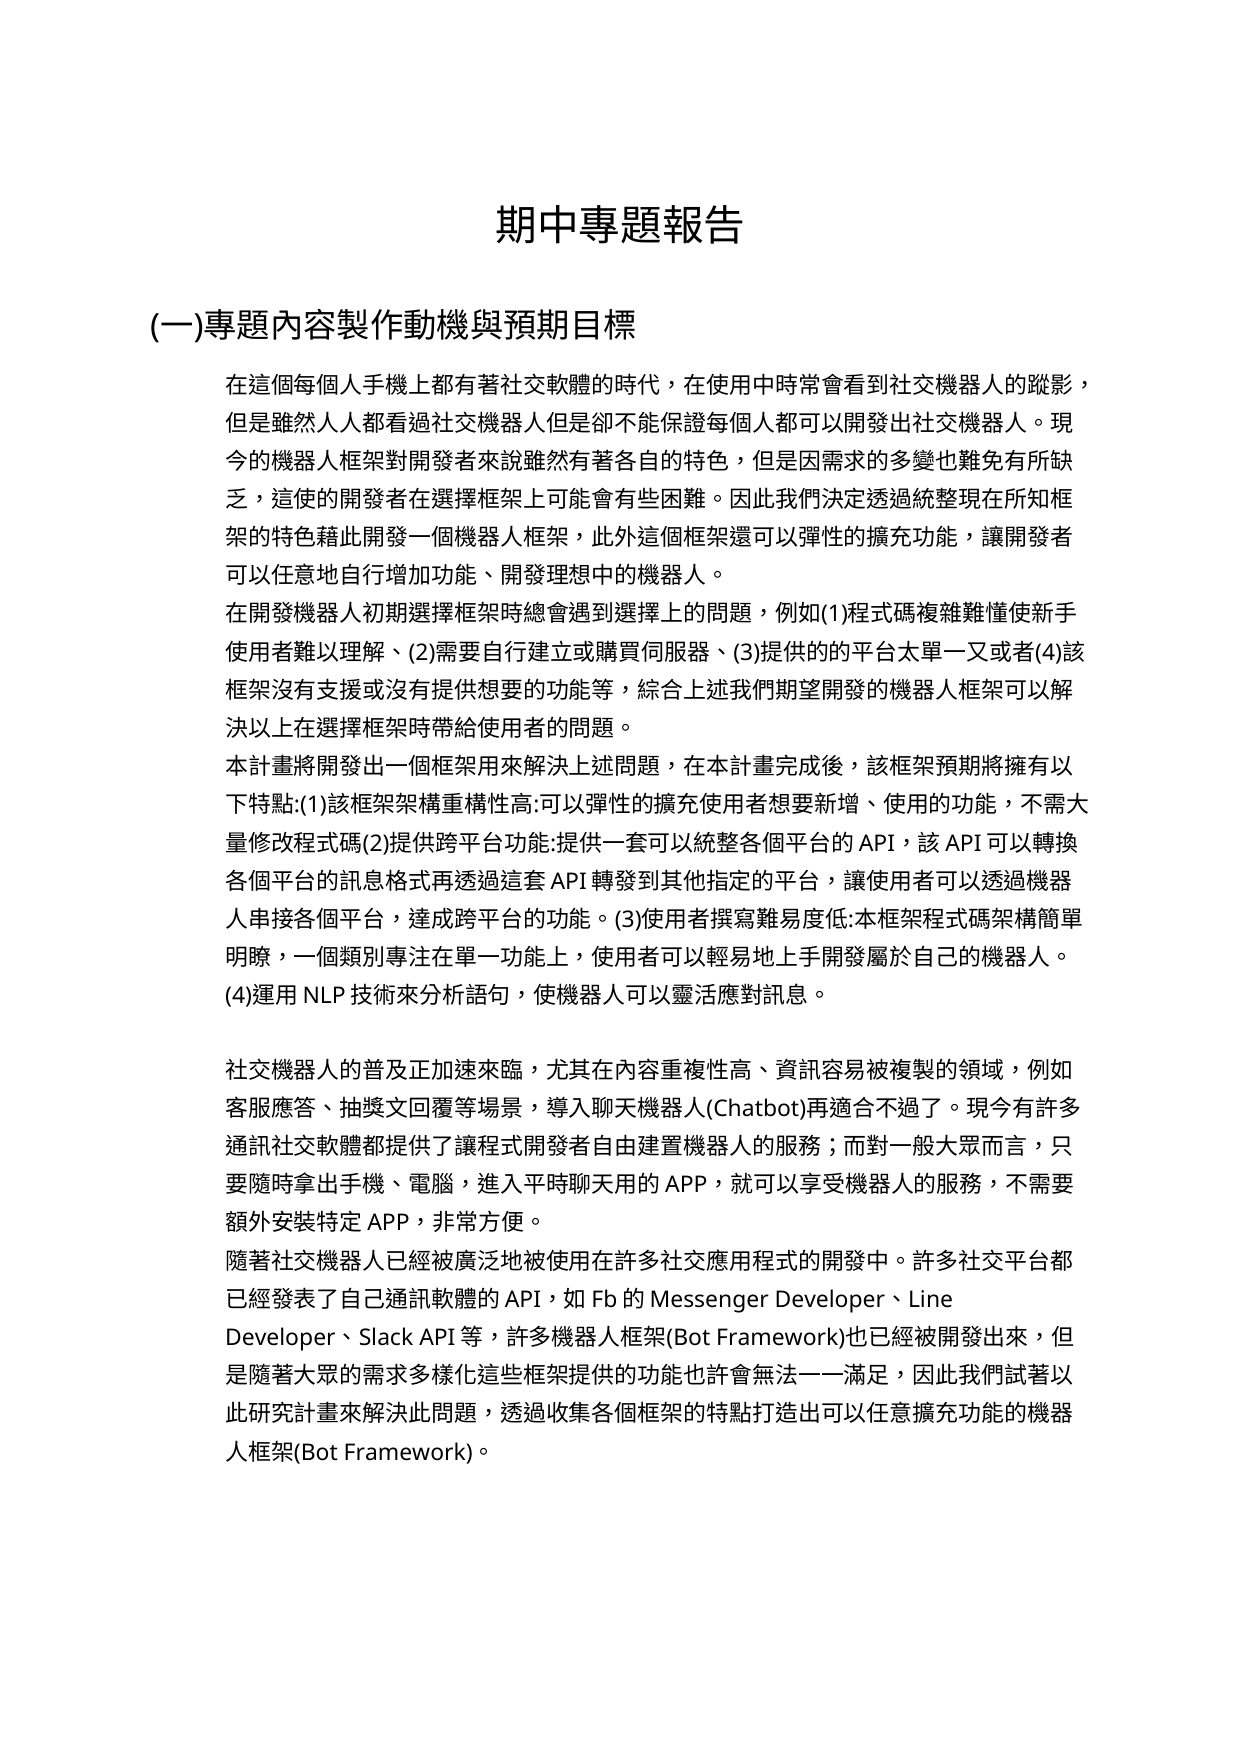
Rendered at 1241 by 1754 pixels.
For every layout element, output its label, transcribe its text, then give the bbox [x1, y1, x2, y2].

text 隨著社交機器人已經被廣泛地被使用在許多社交應用程式的開發中。許多社交平台都已經發表了自己通訊軟體的API，如Fb的Messenger Developer、Line Developer、Slack API等，許多機器人框架(Bot Framework)也已經被開發出來，但是隨著大眾的需求多樣化這些框架提供的功能也許會無法一一滿足，因此我們試著以此研究計畫來解決此問題，透過收集各個框架的特點打造出可以任意擴充功能的機器人框架(Bot Framework)。 [225, 1242, 1090, 1467]
subtitle (一)專題內容製作動機與預期目標 [150, 298, 1090, 347]
text 本計畫將開發出一個框架用來解決上述問題，在本計畫完成後，該框架預期將擁有以下特點:(1)該框架架構重構性高:可以彈性的擴充使用者想要新增、使用的功能，不需大量修改程式碼(2)提供跨平台功能:提供一套可以統整各個平台的API，該API可以轉換各個平台的訊息格式再透過這套API轉發到其他指定的平台，讓使用者可以透過機器人串接各個平台，達成跨平台的功能。(3)使用者撰寫難易度低:本框架程式碼架構簡單明瞭，一個類別專注在單一功能上，使用者可以輕易地上手開發屬於自己的機器人。(4)運用NLP技術來分析語句，使機器人可以靈活應對訊息。 [225, 748, 1090, 1011]
text 社交機器人的普及正加速來臨，尤其在內容重複性高、資訊容易被複製的領域，例如客服應答、抽獎文回覆等場景，導入聊天機器人(Chatbot)再適合不過了。現今有許多通訊社交軟體都提供了讓程式開發者自由建置機器人的服務；而對一般大眾而言，只要隨時拿出手機、電腦，進入平時聊天用的APP，就可以享受機器人的服務，不需要額外安裝特定APP，非常方便。 [225, 1051, 1090, 1237]
text 在這個每個人手機上都有著社交軟體的時代，在使用中時常會看到社交機器人的蹤影，但是雖然人人都看過社交機器人但是卻不能保證每個人都可以開發出社交機器人。現今的機器人框架對開發者來說雖然有著各自的特色，但是因需求的多變也難免有所缺乏，這使的開發者在選擇框架上可能會有些困難。因此我們決定透過統整現在所知框架的特色藉此開發一個機器人框架，此外這個框架還可以彈性的擴充功能，讓開發者可以任意地自行增加功能、開發理想中的機器人。 [225, 367, 1090, 590]
subtitle 期中專題報告 [150, 192, 1090, 252]
text 在開發機器人初期選擇框架時總會遇到選擇上的問題，例如(1)程式碼複雜難懂使新手使用者難以理解、(2)需要自行建立或購買伺服器、(3)提供的的平台太單一又或者(4)該框架沒有支援或沒有提供想要的功能等，綜合上述我們期望開發的機器人框架可以解決以上在選擇框架時帶給使用者的問題。 [225, 595, 1090, 743]
